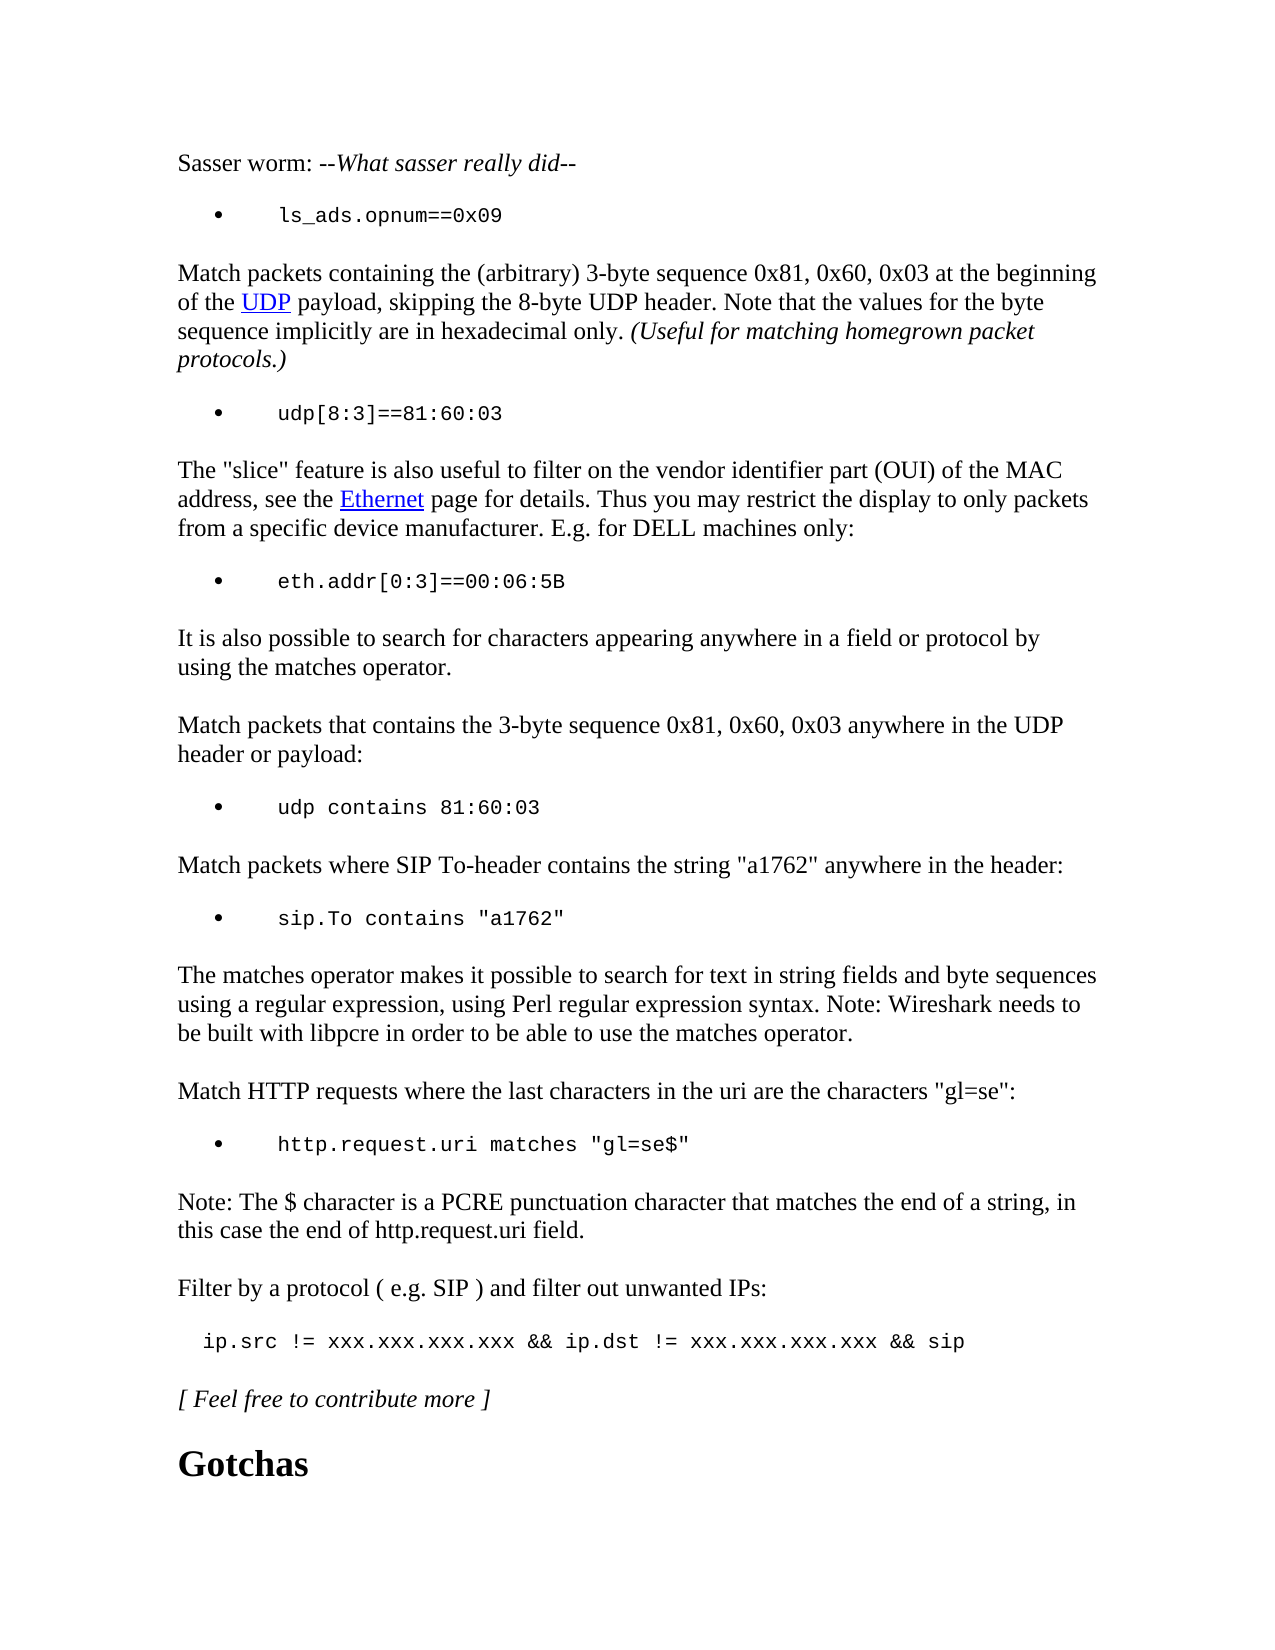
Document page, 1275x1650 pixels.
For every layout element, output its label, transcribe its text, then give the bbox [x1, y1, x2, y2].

list sip.To contains "a1762" [215, 908, 1098, 931]
text ip.src != xxx.xxx.xxx.xxx && ip.dst != xxx.xxx.xxx.xxx && sip [177, 1331, 1098, 1355]
text The "slice" feature is also useful to filter on the vendor identifier part (OUI) of the MAC address, see the Ethernet page for details. Thus you may restrict the display to only packets from a specific device manufacturer. E.g. for DELL machines only: [177, 455, 1098, 542]
list udp[8:3]==81:60:03 [215, 402, 1098, 426]
text Filter by a protocol ( e.g. SIP ) and filter out unwanted IPs: [177, 1273, 1098, 1302]
text Match HTTP requests where the last characters in the uri are the characters "gl=se": [177, 1076, 1098, 1104]
text Sasser worm: --What sasser really did-- [177, 148, 1098, 176]
text The matches operator makes it possible to search for text in string fields and byte sequences using a regular expression, using Perl regular expression syntax. Note: Wireshark needs to be built with libpcre in order to be able to use the matches operator. [177, 960, 1098, 1047]
text Match packets that contains the 3-byte sequence 0x81, 0x60, 0x03 anywhere in the UDP header or payload: [177, 710, 1098, 768]
text It is also possible to search for characters appearing anywhere in a field or protocol by using the matches operator. [177, 623, 1098, 681]
text Match packets containing the (arbitrary) 3-byte sequence 0x81, 0x60, 0x03 at the beginning of the UDP payload, skipping the 8-byte UDP header. Note that the values for the byte sequence implicitly are in hexadecimal only. (Useful for matching homegrown packet protocols.) [177, 258, 1098, 373]
text Match packets where SIP To-header contains the string "a1762" anywhere in the header: [177, 850, 1098, 878]
text Gotchas [177, 1442, 1098, 1485]
text [ Feel free to contribute more ] [177, 1384, 1098, 1413]
list eth.addr[0:3]==00:06:5B [215, 571, 1098, 594]
list udp contains 81:60:03 [215, 797, 1098, 821]
text Note: The $ character is a PCRE punctuation character that matches the end of a string, in this case the end of http.request.uri field. [177, 1187, 1098, 1244]
list ls_ads.opnum==0x09 [215, 206, 1098, 229]
list http.request.uri matches "gl=se$" [215, 1134, 1098, 1157]
